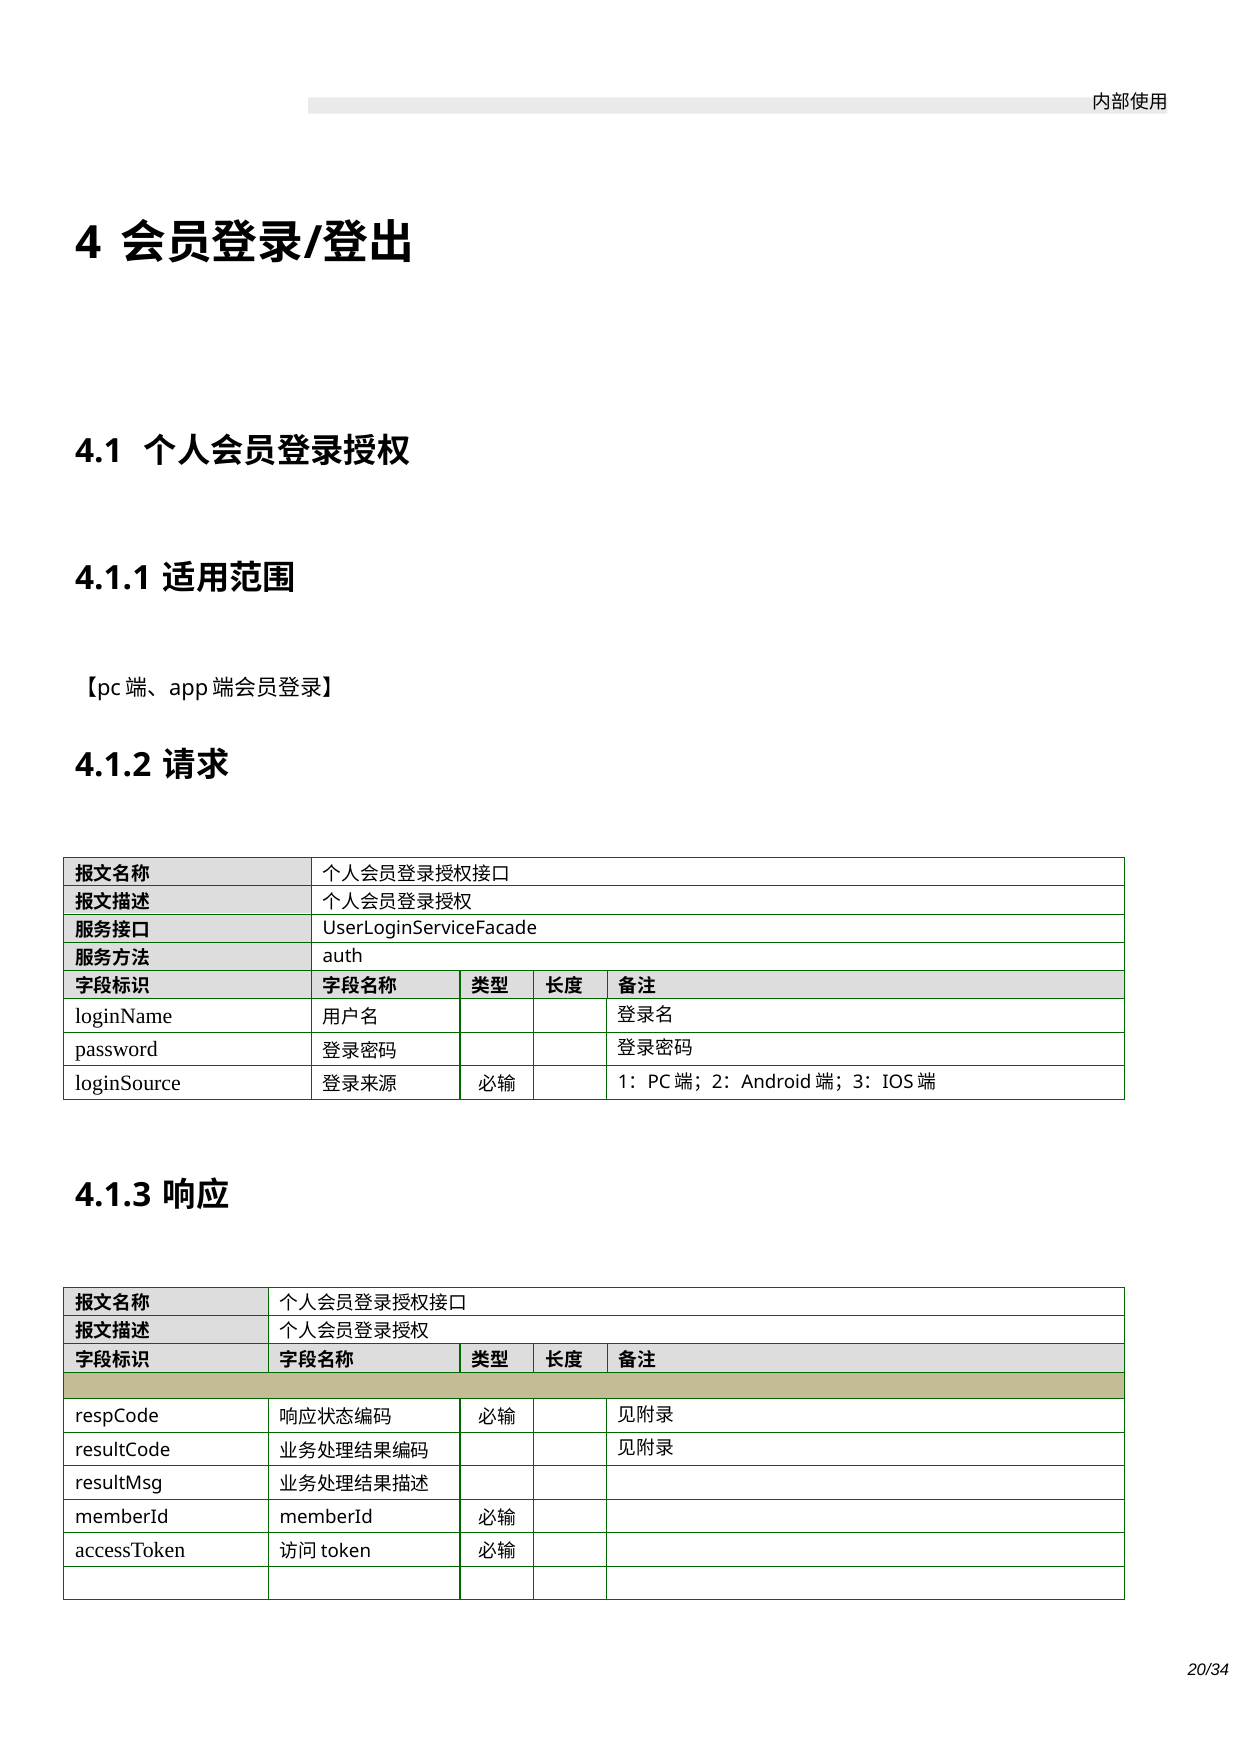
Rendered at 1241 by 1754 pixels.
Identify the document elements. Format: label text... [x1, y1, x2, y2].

table_cell UserLoginServiceFacade [312, 915, 1124, 942]
table_cell 报文描述 [64, 1316, 268, 1343]
table_cell [534, 999, 606, 1032]
table_cell [64, 1373, 1124, 1398]
table_header 个人会员登录授权接口 [312, 858, 1124, 885]
table_cell [64, 1567, 268, 1599]
table_cell 登录密码 [607, 1033, 1124, 1065]
table_cell 登录密码 [312, 1033, 459, 1065]
table_cell [607, 1500, 1124, 1532]
table_cell 见附录 [607, 1399, 1124, 1432]
table_cell 登录来源 [312, 1066, 459, 1099]
table_cell 业务处理结果编码 [269, 1433, 459, 1465]
subtitle 会员登录/登出 [75, 190, 1165, 287]
table_cell respCode [64, 1399, 268, 1432]
table_cell [461, 1567, 533, 1599]
table_cell 字段名称 [312, 971, 459, 998]
table_cell 服务方法 [64, 943, 311, 970]
table_cell 个人会员登录授权 [312, 886, 1124, 913]
table_cell 服务接口 [64, 915, 311, 942]
table_cell [534, 1533, 606, 1566]
table_cell resultMsg [64, 1466, 268, 1499]
table_cell [534, 1433, 606, 1465]
table_cell [534, 1500, 606, 1532]
table_cell 备注 [608, 1344, 1124, 1372]
table_cell 用户名 [312, 999, 459, 1032]
table_cell [461, 999, 533, 1032]
table_cell 访问token [269, 1533, 459, 1566]
table_cell memberId [64, 1500, 268, 1532]
subtitle 响应 [75, 1159, 1165, 1224]
text 【pc端、app端会员登录】 [75, 670, 1165, 703]
table_header 个人会员登录授权接口 [269, 1288, 1124, 1315]
table_cell 备注 [608, 971, 1124, 998]
table_cell loginName [64, 999, 311, 1032]
table_cell password [64, 1033, 311, 1065]
table_cell [607, 1533, 1124, 1566]
table_cell [461, 1033, 533, 1065]
table_header 报文名称 [64, 1288, 268, 1315]
subtitle 个人会员登录授权 [75, 415, 1165, 480]
table_cell [607, 1466, 1124, 1499]
table_cell 响应状态编码 [269, 1399, 459, 1432]
table_cell 见附录 [607, 1433, 1124, 1465]
table_header 报文名称 [64, 858, 311, 885]
table_cell 必输 [461, 1399, 533, 1432]
table_cell 长度 [534, 1344, 607, 1372]
table_cell accessToken [64, 1533, 268, 1566]
table_cell resultCode [64, 1433, 268, 1465]
table_cell [607, 1567, 1124, 1599]
table_cell [534, 1399, 606, 1432]
table_cell 类型 [461, 971, 533, 998]
subtitle 适用范围 [75, 543, 1165, 608]
table_cell 类型 [461, 1344, 533, 1372]
table_cell [461, 1433, 533, 1465]
table_cell 必输 [461, 1500, 533, 1532]
table_cell 个人会员登录授权 [269, 1316, 1124, 1343]
table_cell 字段标识 [64, 971, 311, 998]
table_cell 字段标识 [64, 1344, 268, 1372]
table_cell [534, 1567, 606, 1599]
table_cell [461, 1466, 533, 1499]
table_cell [534, 1033, 606, 1065]
table_cell 必输 [461, 1533, 533, 1566]
table_cell [269, 1567, 459, 1599]
table_cell 字段名称 [269, 1344, 459, 1372]
table_cell 业务处理结果描述 [269, 1466, 459, 1499]
table_cell auth [312, 943, 1124, 970]
table_cell 必输 [461, 1066, 533, 1099]
table_cell memberId [269, 1500, 459, 1532]
table_cell 登录名 [607, 999, 1124, 1032]
table_cell 1：PC端；2：Android端；3：IOS端 [607, 1066, 1124, 1099]
subtitle 请求 [75, 730, 1165, 795]
table_cell [534, 1066, 606, 1099]
table_cell loginSource [64, 1066, 311, 1099]
table_cell 报文描述 [64, 886, 311, 913]
table_cell 长度 [534, 971, 607, 998]
table_cell [534, 1466, 606, 1499]
